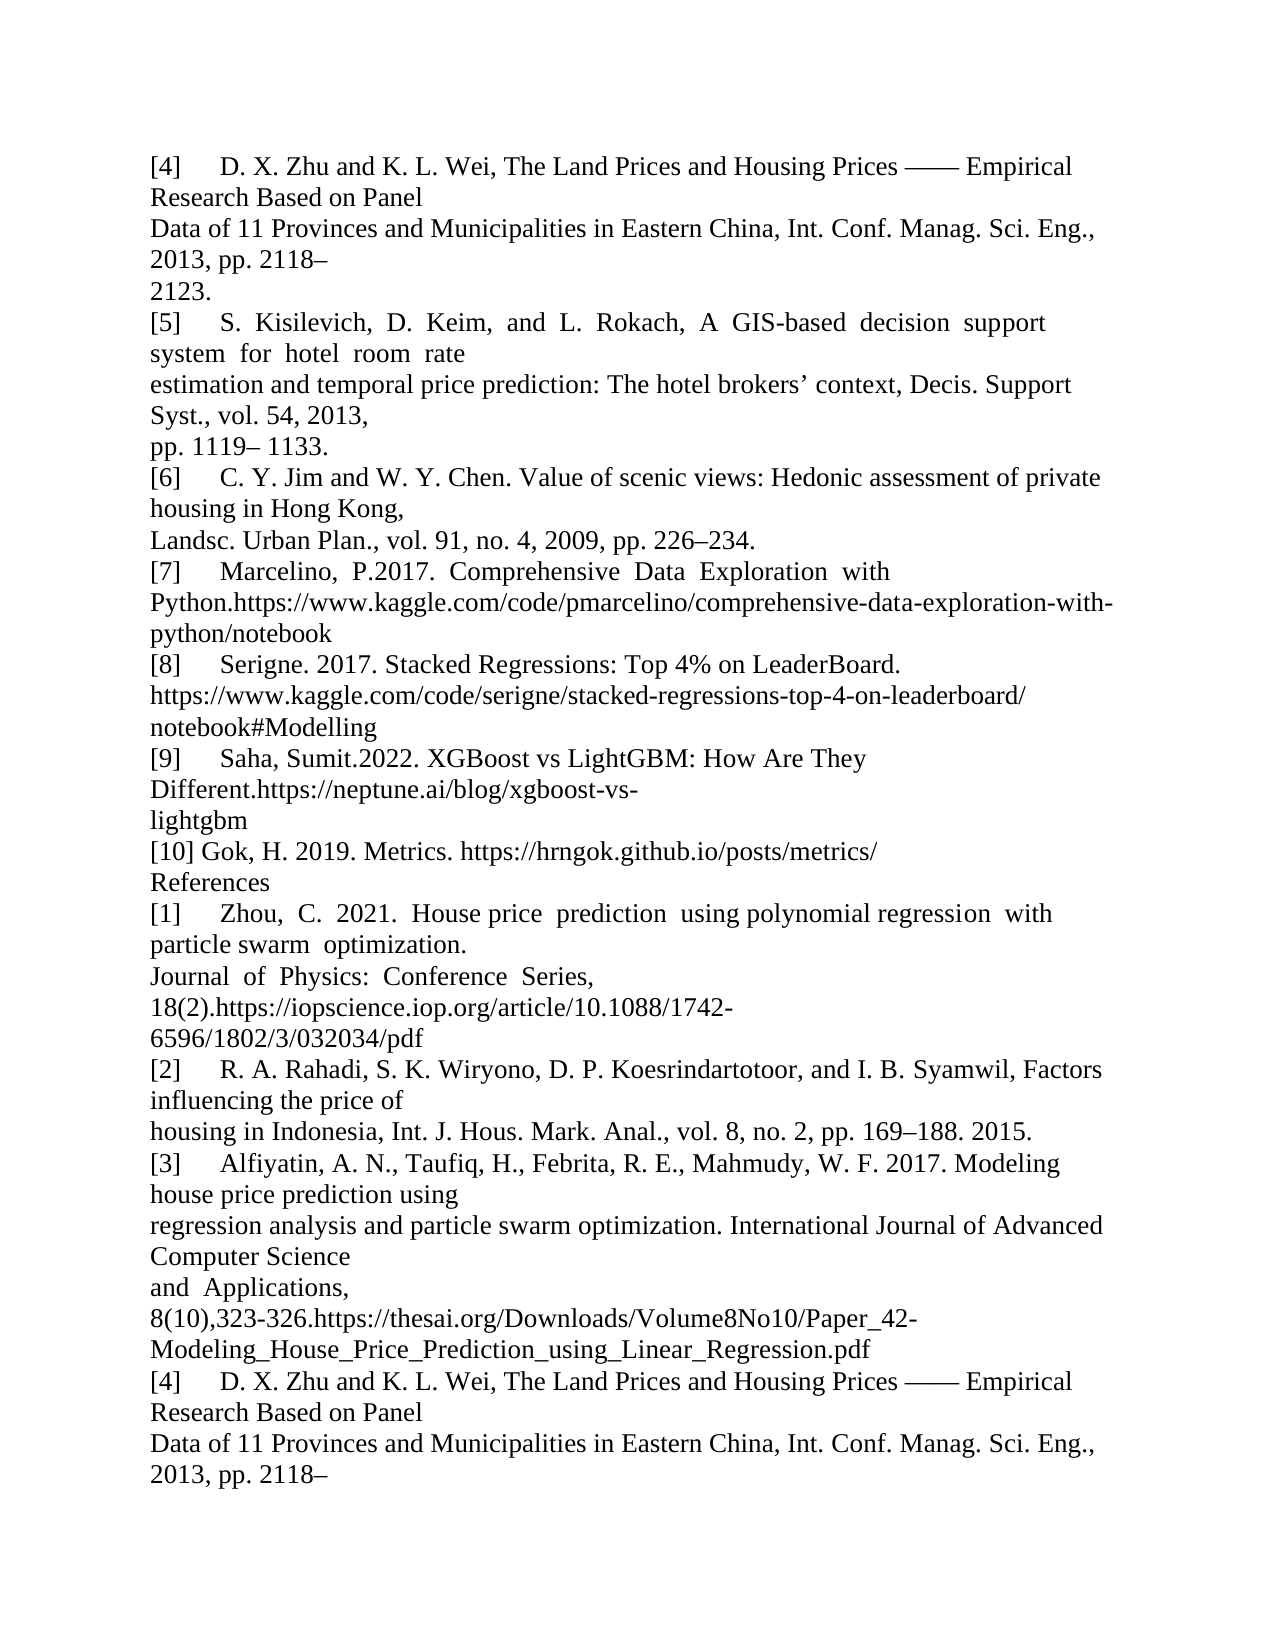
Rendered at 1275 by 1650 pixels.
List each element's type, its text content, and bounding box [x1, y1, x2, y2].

text https://www.kaggle.com/code/serigne/stacked-regressions-top-4-on-leaderboard/notebook#Modelling [150, 679, 1125, 742]
text [10] Gok, H. 2019. Metrics. https://hrngok.github.io/posts/metrics/ [150, 835, 1125, 866]
text [6] C. Y. Jim and W. Y. Chen. Value of scenic views: Hedonic assessment of private housing in Hong Kong, [150, 461, 1125, 524]
text [7] Marcelino, P.2017. Comprehensive Data Exploration with [150, 555, 1125, 586]
text Modeling_House_Price_Prediction_using_Linear_Regression.pdf [150, 1333, 1125, 1365]
text 6596/1802/3/032034/pdf [150, 1022, 1125, 1053]
text pp. 1119– 1133. [150, 430, 1125, 461]
text [4] D. X. Zhu and K. L. Wei, The Land Prices and Housing Prices —— Empirical Research Based on Panel [150, 1365, 1125, 1427]
text [3] Alfiyatin, A. N., Taufiq, H., Febrita, R. E., Mahmudy, W. F. 2017. Modeling house price prediction using [150, 1147, 1125, 1209]
text References [150, 866, 1125, 897]
text [2] R. A. Rahadi, S. K. Wiryono, D. P. Koesrindartotoor, and I. B. Syamwil, Factors influencing the price of [150, 1053, 1125, 1116]
text [4] D. X. Zhu and K. L. Wei, The Land Prices and Housing Prices —— Empirical Research Based on Panel [150, 150, 1125, 212]
text estimation and temporal price prediction: The hotel brokers’ context, Decis. Support Syst., vol. 54, 2013, [150, 368, 1125, 430]
text regression analysis and particle swarm optimization. International Journal of Advanced Computer Science [150, 1209, 1125, 1271]
text python/notebook [150, 617, 1125, 648]
text Landsc. Urban Plan., vol. 91, no. 4, 2009, pp. 226–234. [150, 524, 1125, 555]
text [1] Zhou, C. 2021. House price prediction using polynomial regression with particle swarm optimization. [150, 897, 1125, 960]
text Data of 11 Provinces and Municipalities in Eastern China, Int. Conf. Manag. Sci. Eng., 2013, pp. 2118– [150, 212, 1125, 274]
text lightgbm [150, 804, 1125, 835]
text Journal of Physics: Conference Series, 18(2).https://iopscience.iop.org/article/10.1088/1742- [150, 960, 1125, 1022]
text Data of 11 Provinces and Municipalities in Eastern China, Int. Conf. Manag. Sci. Eng., 2013, pp. 2118– [150, 1427, 1125, 1489]
text and Applications, 8(10),323-326.https://thesai.org/Downloads/Volume8No10/Paper_42- [150, 1271, 1125, 1333]
text [8] Serigne. 2017. Stacked Regressions: Top 4% on LeaderBoard. [150, 648, 1125, 679]
text housing in Indonesia, Int. J. Hous. Mark. Anal., vol. 8, no. 2, pp. 169–188. 2015. [150, 1116, 1125, 1147]
text [5] S. Kisilevich, D. Keim, and L. Rokach, A GIS-based decision support system for hotel room rate [150, 306, 1125, 368]
text 2123. [150, 274, 1125, 306]
text [9] Saha, Sumit.2022. XGBoost vs LightGBM: How Are They Different.https://neptune.ai/blog/xgboost-vs- [150, 742, 1125, 804]
text Python.https://www.kaggle.com/code/pmarcelino/comprehensive-data-exploration-with- [150, 586, 1125, 617]
